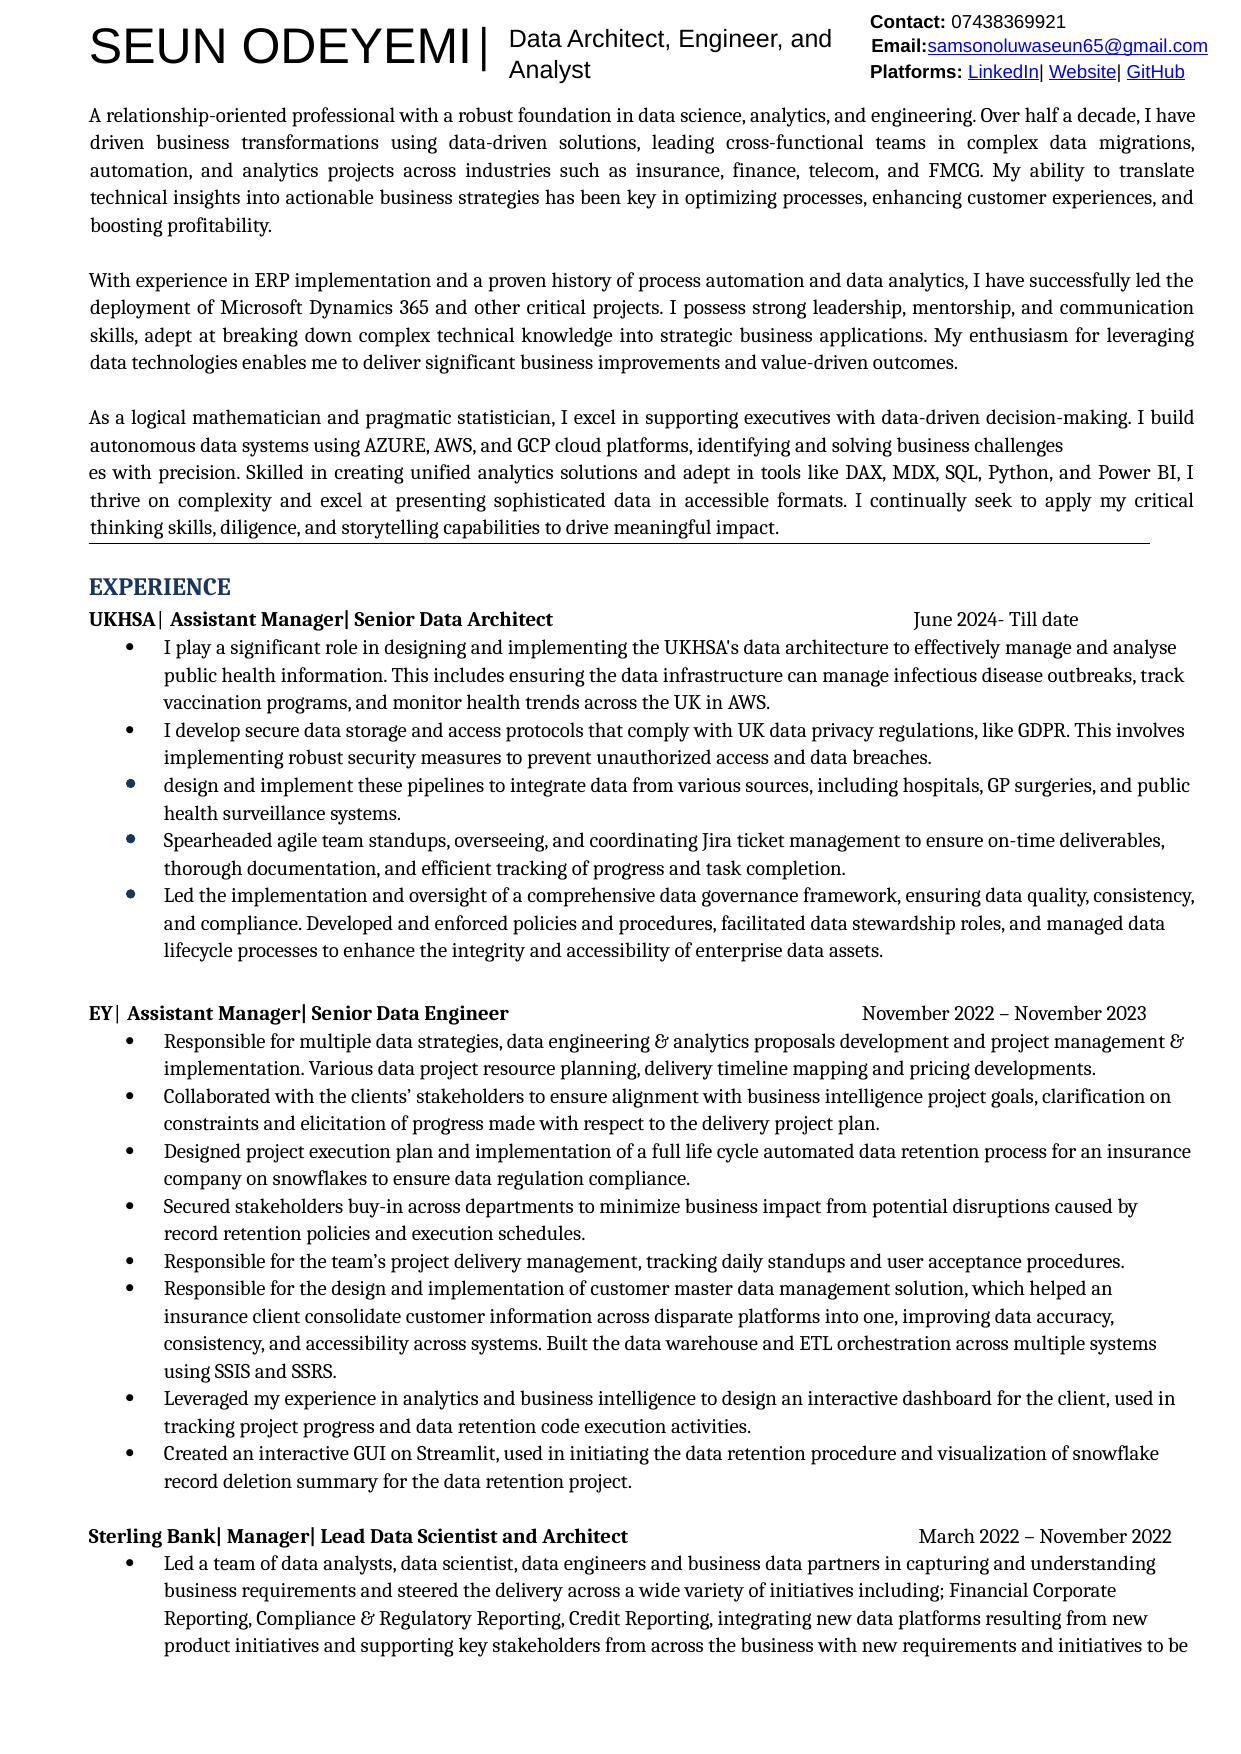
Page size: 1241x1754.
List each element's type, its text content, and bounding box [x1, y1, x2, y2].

text As a logical mathematician and pragmatic statistician, I excel in supporting executives with data-driven decision-making. I build autonomous data systems using AZURE, AWS, and GCP cloud platforms, identifying and solving business challenges [89, 406, 1196, 457]
text es with precision. Skilled in creating unified analytics solutions and adept in tools like DAX, MDX, SQL, Python, and Power BI, I thrive on complexity and excel at presenting sophisticated data in accessible formats. I continually seek to apply my critical thinking skills, diligence, and storytelling capabilities to drive meaningful impact. [89, 461, 1196, 540]
list Responsible for the team’s project delivery management, tracking daily standups and user acceptance procedures. [126, 1249, 1196, 1273]
text UKHSA| Assistant Manager| Senior Data Architect June 2024- Till date [89, 606, 1189, 632]
list Secured stakeholders buy-in across departments to minimize business impact from potential disruptions caused by record retention policies and execution schedules. [126, 1194, 1196, 1246]
list Designed project execution plan and implementation of a full life cycle automated data retention process for an insurance company on snowflakes to ensure data regulation compliance. [126, 1139, 1196, 1191]
list I develop secure data storage and access protocols that comply with UK data privacy regulations, like GDPR. This involves implementing robust security measures to prevent unauthorized access and data breaches. [126, 718, 1196, 770]
text EXPERIENCE [89, 573, 1189, 602]
text With experience in ERP implementation and a proven history of process automation and data analytics, I have successfully led the deployment of Microsoft Dynamics 365 and other critical projects. I possess strong leadership, mentorship, and communication skills, adept at breaking down complex technical knowledge into strategic business applications. My enthusiasm for leveraging data technologies enables me to deliver significant business improvements and value-driven outcomes. [89, 268, 1196, 375]
list Leveraged my experience in analytics and business intelligence to design an interactive dashboard for the client, used in tracking project progress and data retention code execution activities. [126, 1387, 1196, 1438]
list design and implement these pipelines to integrate data from various sources, including hospitals, GP surgeries, and public health surveillance systems. [126, 773, 1196, 825]
list Created an interactive GUI on Streamlit, used in initiating the data retention procedure and visualization of snowflake record deletion summary for the data retention project. [126, 1442, 1196, 1493]
list Sterling Bank| Manager| Lead Data Scientist and Architect March 2022 – November 2022 [89, 1524, 1189, 1548]
list Spearheaded agile team standups, overseeing, and coordinating Jira ticket management to ensure on-time deliverables, thorough documentation, and efficient tracking of progress and task completion. [126, 829, 1196, 880]
text EY| Assistant Manager| Senior Data Engineer November 2022 – November 2023 [89, 1000, 1189, 1025]
list Led the implementation and oversight of a comprehensive data governance framework, ensuring data quality, consistency, and compliance. Developed and enforced policies and procedures, facilitated data stewardship roles, and managed data lifecycle processes to enhance the integrity and accessibility of enterprise data assets. [126, 884, 1196, 963]
list I play a significant role in designing and implementing the UKHSA's data architecture to effectively manage and analyse public health information. This includes ensuring the data infrastructure can manage infectious disease outbreaks, track vaccination programs, and monitor health trends across the UK in AWS. [126, 636, 1196, 715]
list Responsible for the design and implementation of customer master data management solution, which helped an insurance client consolidate customer information across disparate platforms into one, improving data accuracy, consistency, and accessibility across systems. Built the data warehouse and ETL orchestration across multiple systems using SSIS and SSRS. [126, 1277, 1196, 1383]
text A relationship-oriented professional with a robust foundation in data science, analytics, and engineering. Over half a decade, I have driven business transformations using data-driven solutions, leading cross-functional teams in complex data migrations, automation, and analytics projects across industries such as insurance, finance, telecom, and FMCG. My ability to translate technical insights into actionable business strategies has been key in optimizing processes, enhancing customer experiences, and boosting profitability. [89, 103, 1196, 237]
list Responsible for multiple data strategies, data engineering & analytics proposals development and project management & implementation. Various data project resource planning, delivery timeline mapping and pricing developments. [126, 1029, 1196, 1081]
list Collaborated with the clients’ stakeholders to ensure alignment with business intelligence project goals, clarification on constraints and elicitation of progress made with respect to the delivery project plan. [126, 1084, 1196, 1136]
